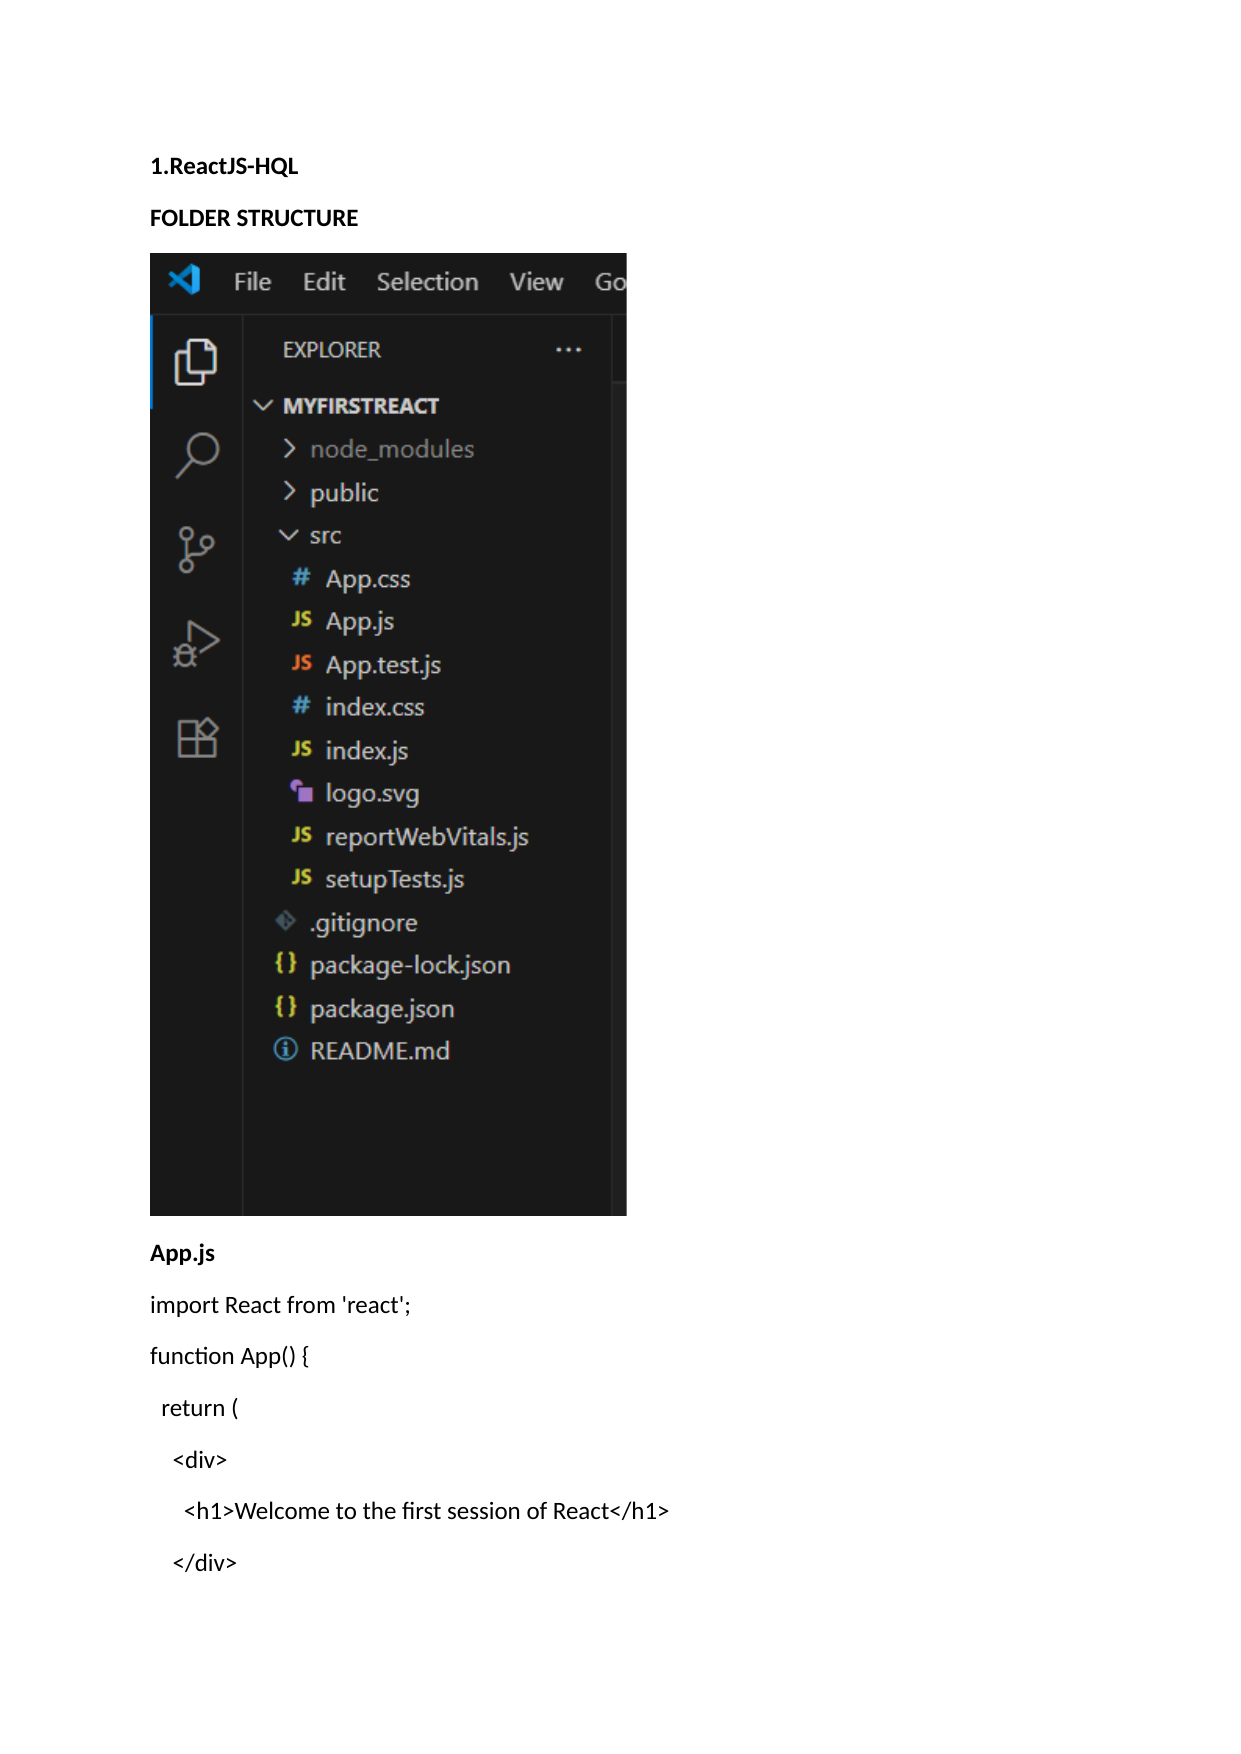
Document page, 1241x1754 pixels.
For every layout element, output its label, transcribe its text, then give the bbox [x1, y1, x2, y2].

text </div> [150, 1547, 1090, 1578]
text 1.ReactJS-HQL [150, 150, 1090, 181]
text return ( [150, 1392, 1090, 1423]
text function App() { [150, 1341, 1090, 1371]
text import React from 'react'; [150, 1289, 1090, 1319]
text FOLDER STRUCTURE [150, 202, 1090, 232]
text App.js [150, 1237, 1090, 1268]
text <div> [150, 1444, 1090, 1474]
picture [150, 253, 627, 1216]
text <h1>Welcome to the first session of React</h1> [150, 1496, 1090, 1526]
